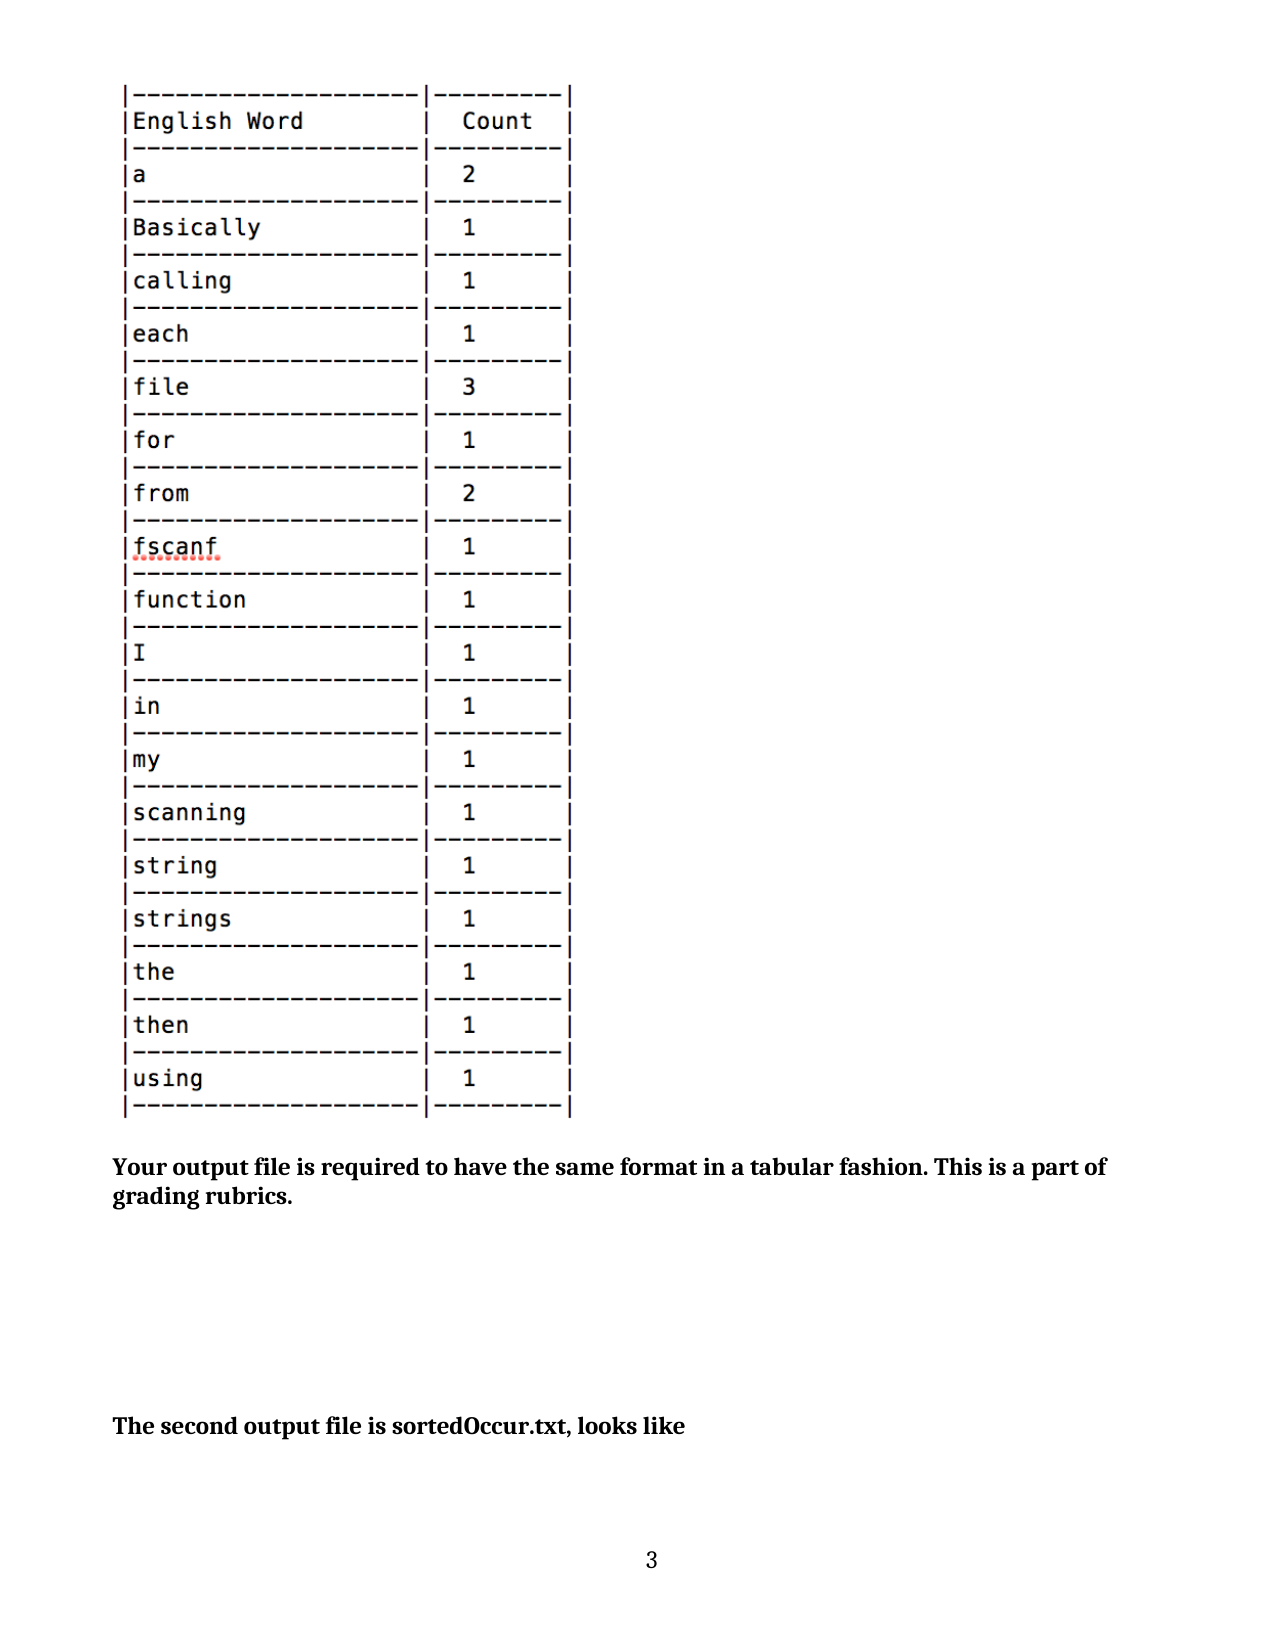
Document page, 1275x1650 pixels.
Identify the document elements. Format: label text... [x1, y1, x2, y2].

text Your output file is required to have the same format in a tabular fashion. This is a part of grading rubrics. [112, 1153, 1191, 1211]
text The second output file is sortedOccur.txt, looks like [112, 1412, 1191, 1441]
picture [112, 84, 581, 1125]
